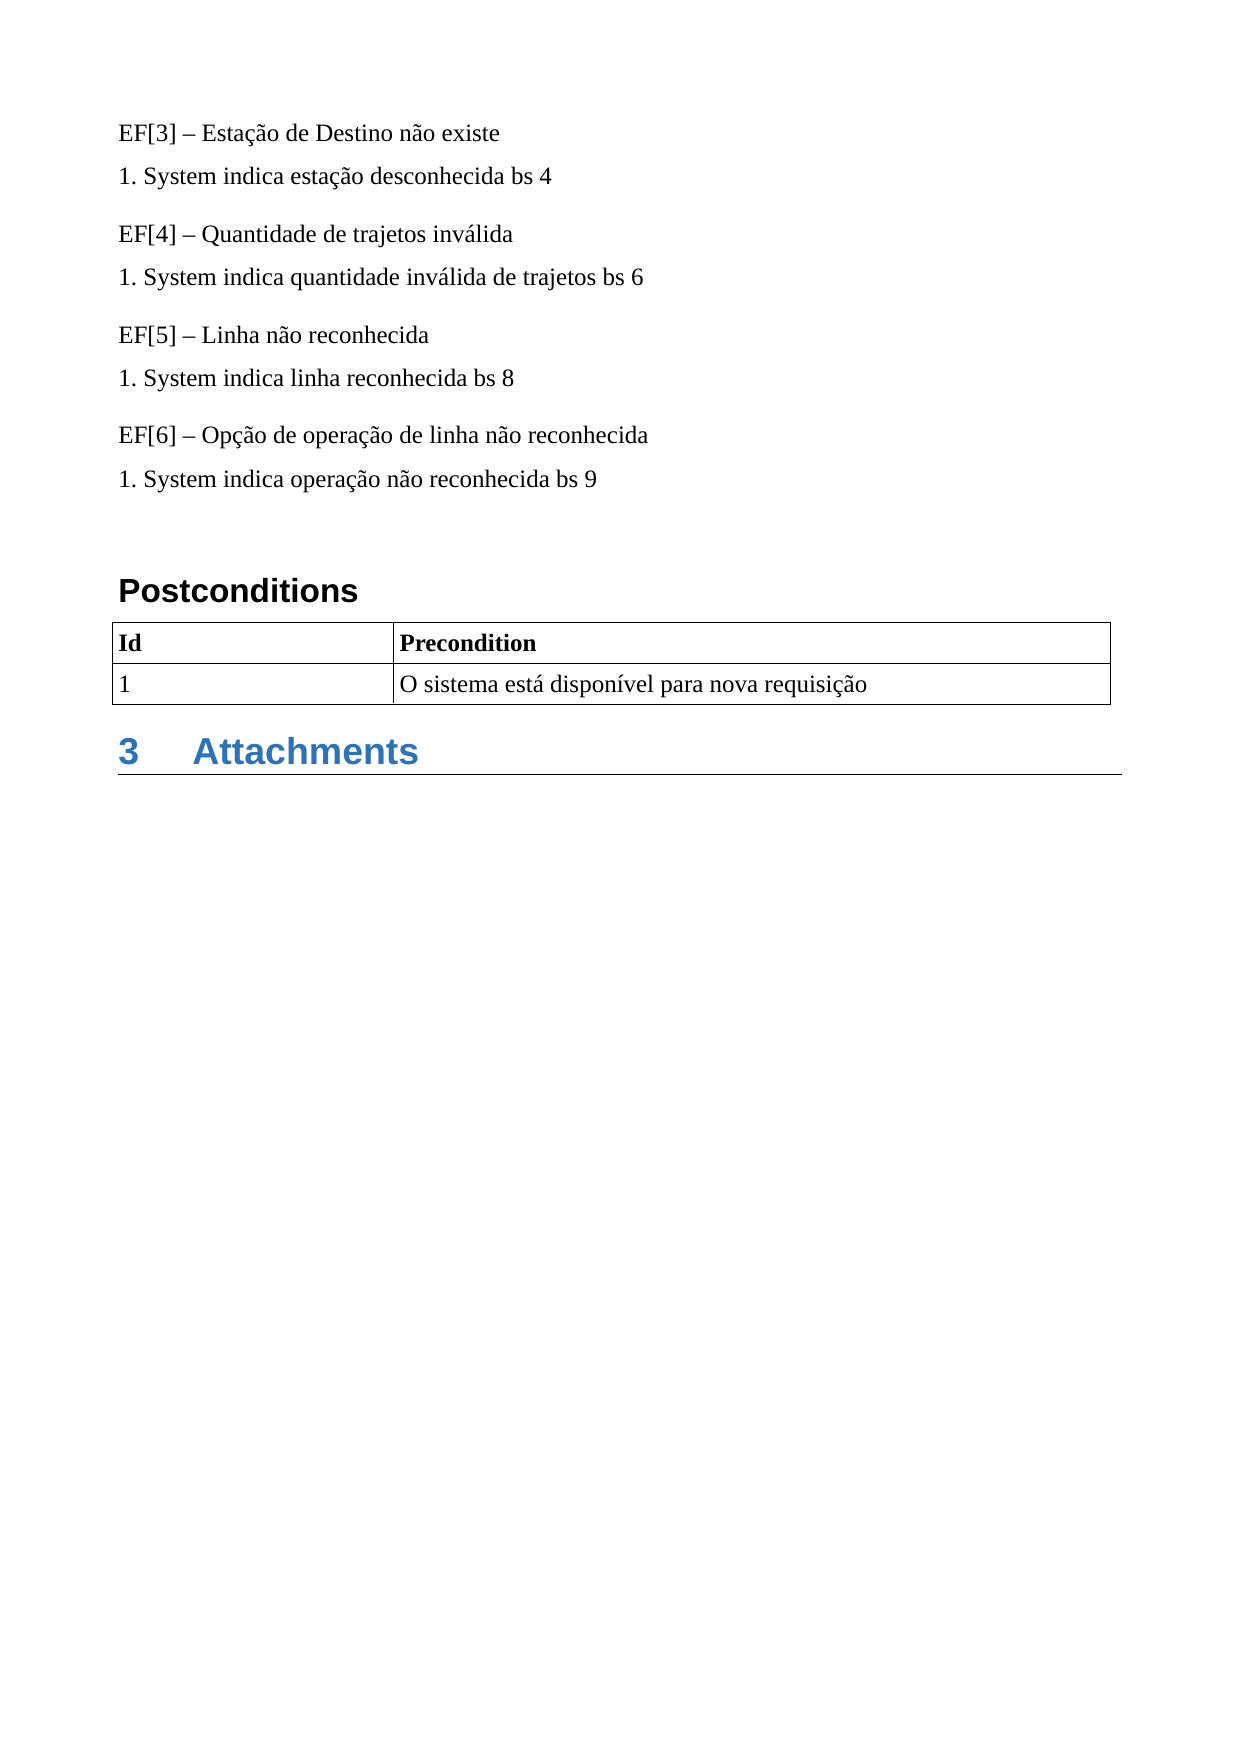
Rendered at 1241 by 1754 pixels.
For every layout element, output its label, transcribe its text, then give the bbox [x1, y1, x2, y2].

text 1. System indica quantidade inválida de trajetos bs 6 [118, 262, 1122, 291]
text 1. System indica estação desconhecida bs 4 [118, 161, 1122, 190]
table_cell 1 [113, 664, 393, 703]
table_cell O sistema está disponível para nova requisição [394, 664, 1110, 703]
text 1. System indica operação não reconhecida bs 9 [118, 464, 1122, 493]
table_header Id [113, 623, 393, 663]
subtitle Postconditions [118, 571, 1122, 609]
subtitle Attachments [118, 729, 1122, 774]
text EF[5] – Linha não reconhecida [118, 320, 1122, 348]
text 1. System indica linha reconhecida bs 8 [118, 363, 1122, 392]
text EF[4] – Quantidade de trajetos inválida [118, 219, 1122, 248]
text EF[3] – Estação de Destino não existe [118, 118, 1122, 147]
table_header Precondition [394, 623, 1110, 663]
text EF[6] – Opção de operação de linha não reconhecida [118, 421, 1122, 449]
